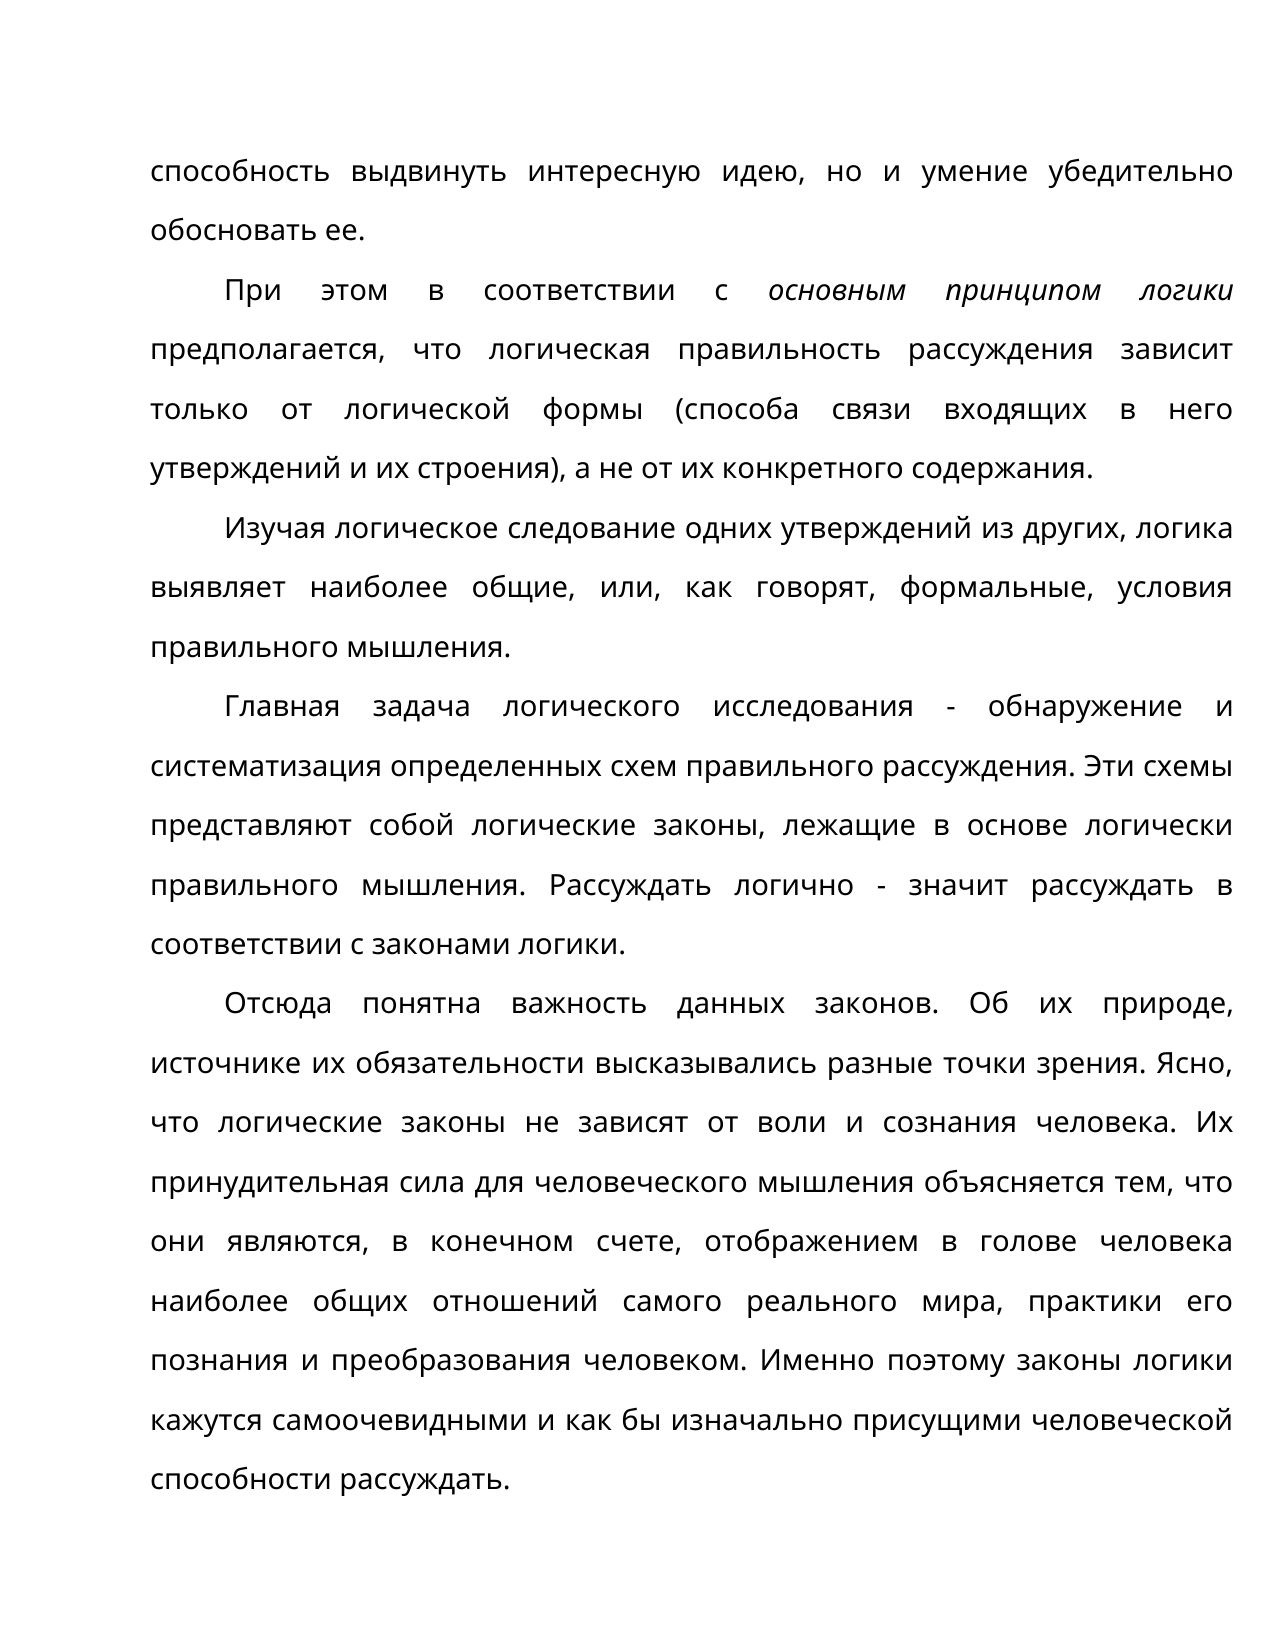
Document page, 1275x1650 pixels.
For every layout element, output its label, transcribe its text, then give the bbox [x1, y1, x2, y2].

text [150, 150, 1234, 249]
text Изучая логическое следование одних утверждений из других, логика выявляет наиболее общие, или, как говорят, формальные, условия правильного мышления. [150, 507, 1234, 666]
text Главная задача логического исследования - обнаружение и систематизация определенных схем правильного рассуждения. Эти схемы представляют собой логические законы, лежащие в основе логически правильного мышления. Рассуждать логично - значит рассуждать в соответствии с законами логики. [150, 685, 1234, 963]
text Отсюда понятна важность данных законов. Об их природе, источнике их обязательности высказывались разные точки зрения. Ясно, что логические законы не зависят от воли и сознания человека. Их принудительная сила для человеческого мышления объясняется тем, что они являются, в конечном счете, отображением в голове человека наиболее общих отношений самого реального мира, практики его познания и преобразования человеком. Именно поэтому законы логики кажутся самоочевидными и как бы изначально присущими человеческой способности рассуждать. [150, 983, 1234, 1498]
text При этом в соответствии с основным принципом логики предполагается, что логическая правильность рассуждения зависит только от логической формы (способа связи входящих в него утверждений и их строения), а не от их конкретного содержания. [150, 269, 1234, 487]
